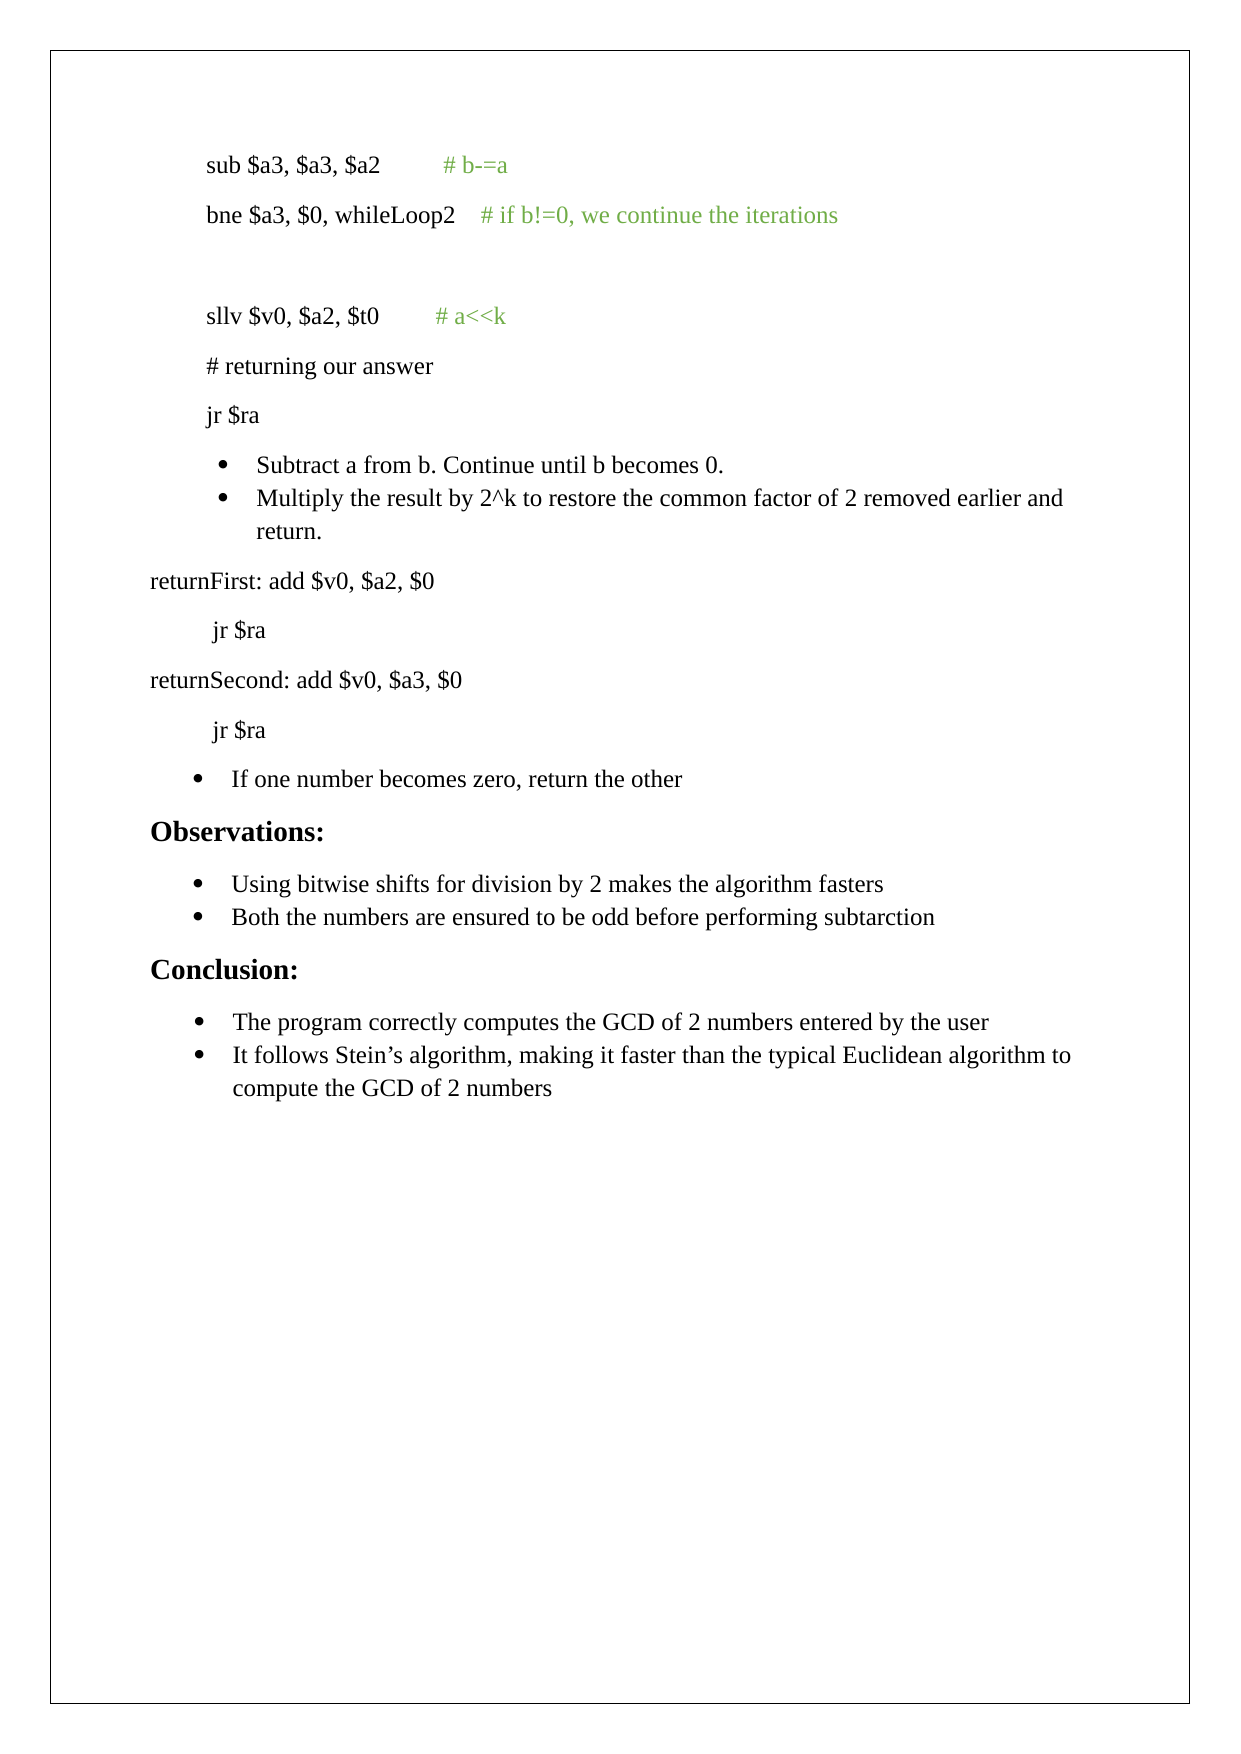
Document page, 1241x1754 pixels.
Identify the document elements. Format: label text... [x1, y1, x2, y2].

text sub $a3, $a3, $a2 # b-=a [150, 150, 1090, 179]
text jr $ra [150, 400, 1090, 429]
text jr $ra [150, 616, 1090, 644]
text # returning our answer [150, 351, 1090, 379]
text jr $ra [150, 715, 1090, 744]
text returnSecond: add $v0, $a3, $0 [150, 665, 1090, 694]
text Observations: [150, 814, 1090, 848]
list Subtract a from b. Continue until b becomes 0. [219, 450, 1090, 479]
list Both the numbers are ensured to be odd before performing subtarction [194, 902, 1090, 931]
list If one number becomes zero, return the other [194, 764, 1090, 793]
text bne $a3, $0, whileLoop2 # if b!=0, we continue the iterations [150, 200, 1090, 228]
text sllv $v0, $a2, $t0 # a<<k [150, 301, 1090, 330]
list Using bitwise shifts for division by 2 makes the algorithm fasters [194, 869, 1090, 898]
text returnFirst: add $v0, $a2, $0 [150, 566, 1090, 594]
list It follows Stein’s algorithm, making it faster than the typical Euclidean algorithm to compute the GCD of 2 numbers [195, 1040, 1090, 1102]
list Multiply the result by 2^k to restore the common factor of 2 removed earlier and return. [219, 483, 1090, 545]
list The program correctly computes the GCD of 2 numbers entered by the user [195, 1007, 1090, 1036]
text Conclusion: [150, 952, 1090, 986]
